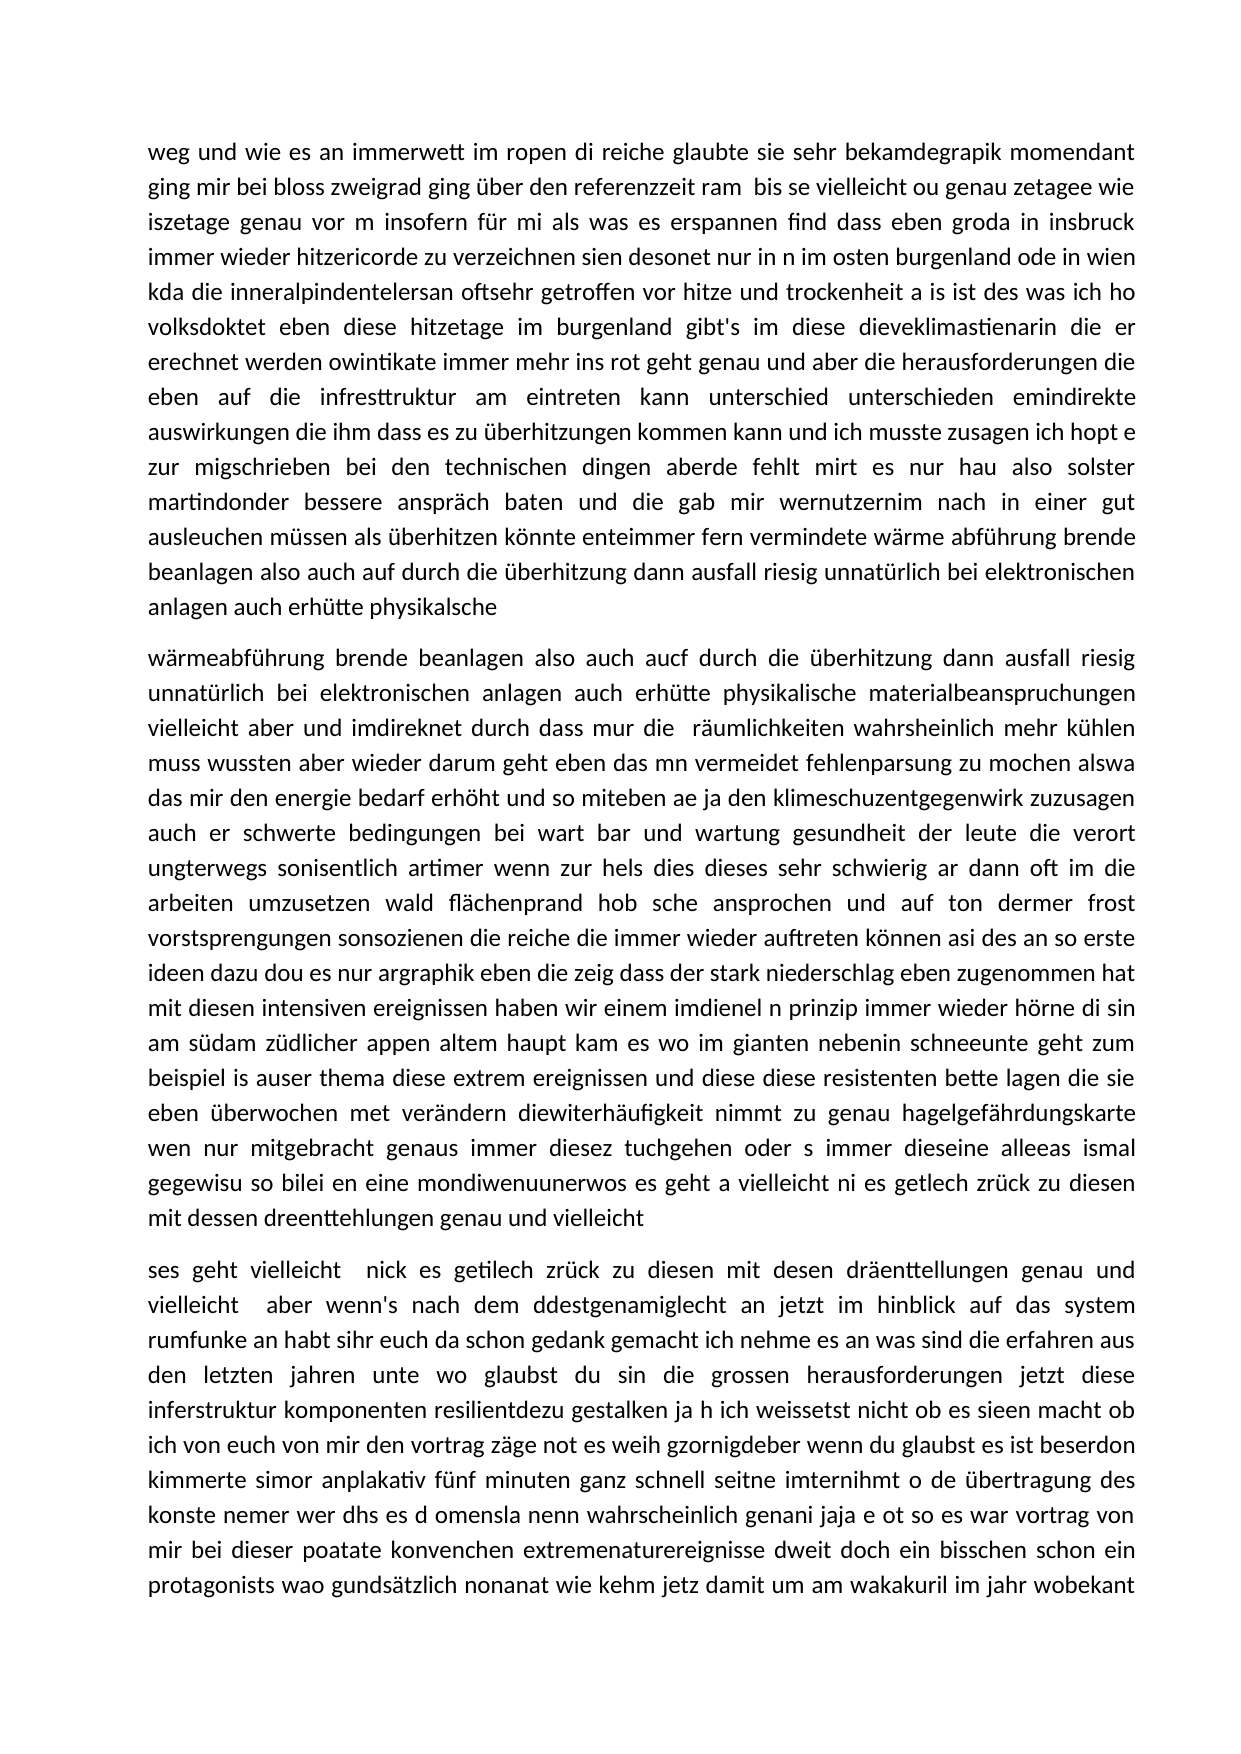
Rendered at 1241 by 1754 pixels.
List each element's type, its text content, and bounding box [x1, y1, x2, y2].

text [148, 1254, 1137, 1600]
text wärmeabführung brende beanlagen also auch aucf durch die überhitzung dann ausfall riesig unnatürlich bei elektronischen anlagen auch erhütte physikalische materialbeanspruchungen vielleicht aber und imdireknet durch dass mur die räumlichkeiten wahrsheinlich mehr kühlen muss wussten aber wieder darum geht eben das mn vermeidet fehlenparsung zu mochen alswa das mir den energie bedarf erhöht und so miteben ae ja den klimeschuzentgegenwirk zuzusagen auch er schwerte bedingungen bei wart bar und wartung gesundheit der leute die verort ungterwegs sonisentlich artimer wenn zur hels dies dieses sehr schwierig ar dann oft im die arbeiten umzusetzen wald flächenprand hob sche ansprochen und auf ton dermer frost vorstsprengungen sonsozienen die reiche die immer wieder auftreten können asi des an so erste ideen dazu dou es nur argraphik eben die zeig dass der stark niederschlag eben zugenommen hat mit diesen intensiven ereignissen haben wir einem imdienel n prinzip immer wieder hörne di sin am südam züdlicher appen altem haupt kam es wo im gianten nebenin schneeunte geht zum beispiel is auser thema diese extrem ereignissen und diese diese resistenten bette lagen die sie eben überwochen met verändern diewiterhäufigkeit nimmt zu genau hagelgefährdungskarte wen nur mitgebracht genaus immer diesez tuchgehen oder s immer dieseine alleeas ismal gegewisu so bilei en eine mondiwenuunerwos es geht a vielleicht ni es getlech zrück zu diesen mit dessen dreenttehlungen genau und vielleicht [148, 642, 1137, 1233]
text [148, 136, 1137, 621]
